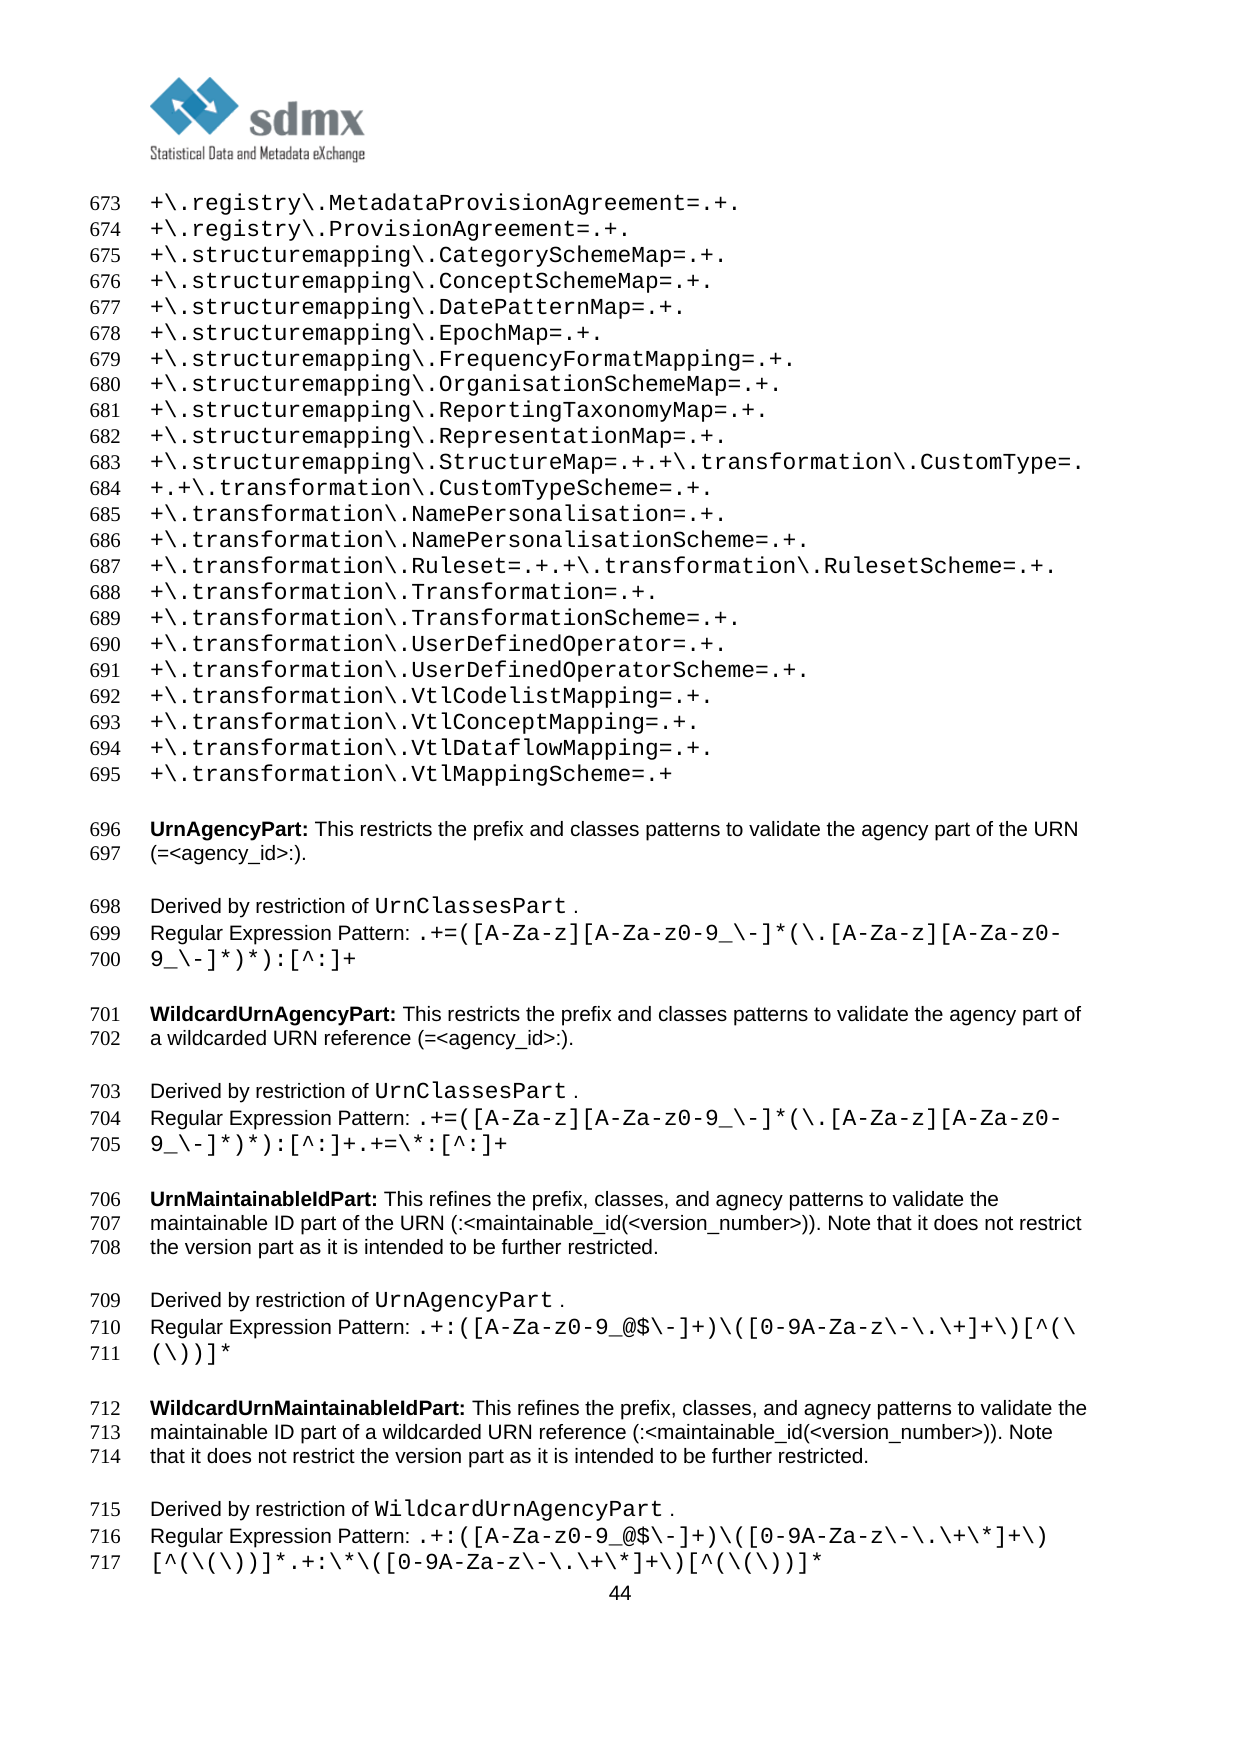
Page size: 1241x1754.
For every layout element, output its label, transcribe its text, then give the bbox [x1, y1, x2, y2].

text Derived by restriction of WildcardUrnAgencyPart . Regular Expression Pattern: .+:([A-Za-z0-9_@$\-]+)\([0-9A-Za-z\-\.\+\*]+\)[^(\(\))]*.+:\*\([0-9A-Za-z\-\.\+\*]+\)[^(\(\))]* [150, 1497, 1090, 1576]
text UrnMaintainableIdPart: This refines the prefix, classes, and agnecy patterns to validate the maintainable ID part of the URN (:<maintainable_id(<version_number>)). Note that it does not restrict the version part as it is intended to be further restricted. [150, 1187, 1090, 1259]
text Derived by restriction of UrnAgencyPart . Regular Expression Pattern: .+:([A-Za-z0-9_@$\-]+)\([0-9A-Za-z\-\.\+]+\)[^(\(\))]* [150, 1288, 1090, 1367]
text Derived by restriction of UrnClassesPart . Regular Expression Pattern: .+=([A-Za-z][A-Za-z0-9_\-]*(\.[A-Za-z][A-Za-z0-9_\-]*)*):[^:]+.+=\*:[^:]+ [150, 1079, 1090, 1158]
text WildcardUrnMaintainableIdPart: This refines the prefix, classes, and agnecy patterns to validate the maintainable ID part of a wildcarded URN reference (:<maintainable_id(<version_number>)). Note that it does not restrict the version part as it is intended to be further restricted. [150, 1396, 1090, 1468]
text WildcardUrnAgencyPart: This restricts the prefix and classes patterns to validate the agency part of a wildcarded URN reference (=<agency_id>:). [150, 1002, 1090, 1050]
picture [150, 77, 371, 165]
text Derived by restriction of UrnClassesPart . Regular Expression Pattern: .+=([A-Za-z][A-Za-z0-9_\-]*(\.[A-Za-z][A-Za-z0-9_\-]*)*):[^:]+ [150, 894, 1090, 973]
text UrnAgencyPart: This restricts the prefix and classes patterns to validate the agency part of the URN (=<agency_id>:). [150, 817, 1090, 865]
